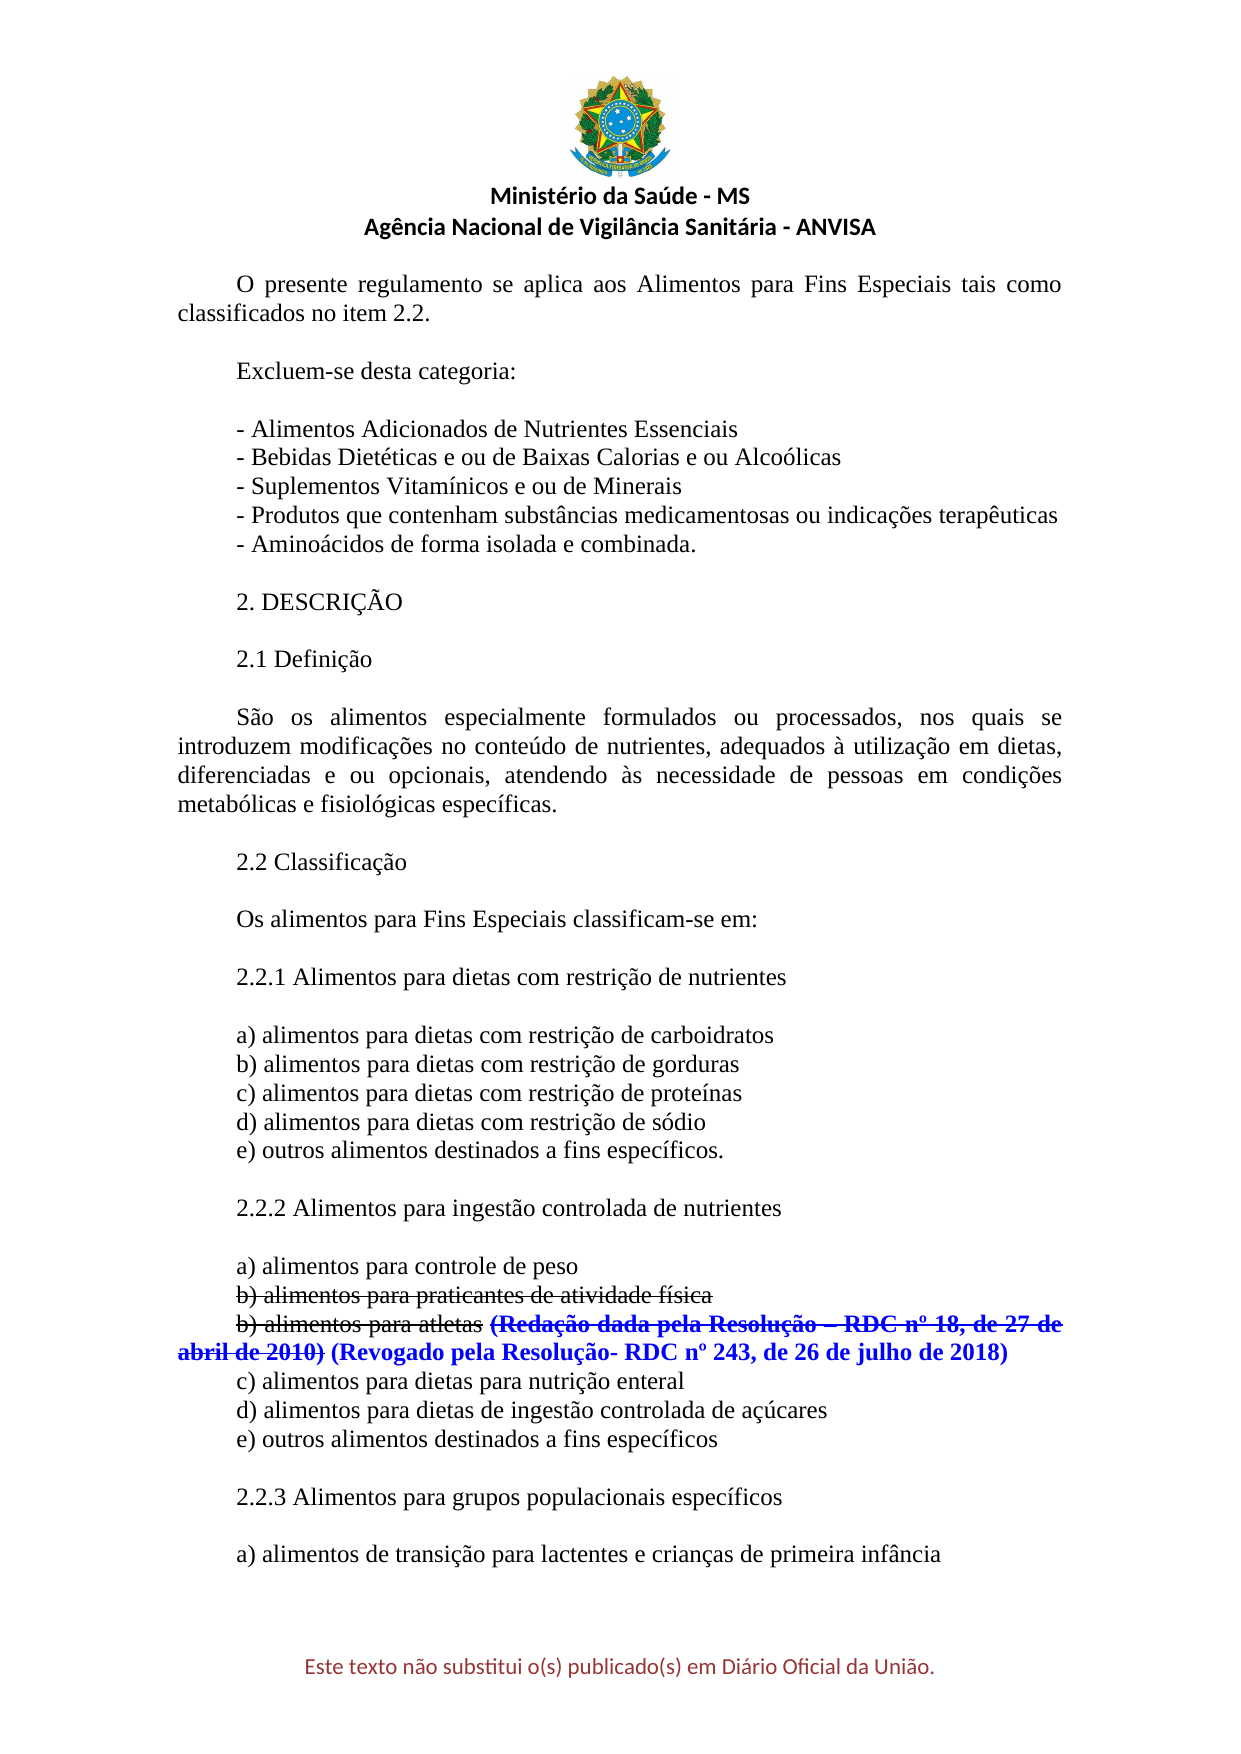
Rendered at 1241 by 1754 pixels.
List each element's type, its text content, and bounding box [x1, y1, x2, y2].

text b) alimentos para praticantes de atividade física [177, 1280, 1063, 1309]
text - Suplementos Vitamínicos e ou de Minerais [177, 471, 1063, 500]
text Os alimentos para Fins Especiais classificam-se em: [177, 904, 1063, 933]
text 2. DESCRIÇÃO [177, 587, 1063, 615]
text e) outros alimentos destinados a fins específicos. [177, 1135, 1063, 1164]
text b) alimentos para dietas com restrição de gorduras [177, 1049, 1063, 1078]
picture [566, 73, 674, 180]
text c) alimentos para dietas para nutrição enteral [177, 1366, 1063, 1395]
text a) alimentos de transição para lactentes e crianças de primeira infância [177, 1539, 1063, 1568]
text 2.2.3 Alimentos para grupos populacionais específicos [177, 1482, 1063, 1510]
text b) alimentos para atletas (Redação dada pela Resolução – RDC nº 18, de 27 de abril de 2010) (Revogado pela Resolução- RDC nº 243, de 26 de julho de 2018) [177, 1309, 1063, 1366]
text e) outros alimentos destinados a fins específicos [177, 1424, 1063, 1452]
text 2.2.1 Alimentos para dietas com restrição de nutrientes [177, 962, 1063, 991]
text - Alimentos Adicionados de Nutrientes Essenciais [177, 414, 1063, 442]
text Excluem-se desta categoria: [177, 356, 1063, 384]
text - Produtos que contenham substâncias medicamentosas ou indicações terapêuticas [177, 500, 1063, 529]
text a) alimentos para dietas com restrição de carboidratos [177, 1020, 1063, 1049]
text d) alimentos para dietas com restrição de sódio [177, 1107, 1063, 1135]
text São os alimentos especialmente formulados ou processados, nos quais se introduzem modificações no conteúdo de nutrientes, adequados à utilização em dietas, diferenciadas e ou opcionais, atendendo às necessidade de pessoas em condições metabólicas e fisiológicas específicas. [177, 702, 1063, 817]
text d) alimentos para dietas de ingestão controlada de açúcares [177, 1395, 1063, 1424]
text 2.2.2 Alimentos para ingestão controlada de nutrientes [177, 1193, 1063, 1222]
text c) alimentos para dietas com restrição de proteínas [177, 1078, 1063, 1107]
text 2.2 Classificação [177, 847, 1063, 875]
text - Aminoácidos de forma isolada e combinada. [177, 529, 1063, 557]
text a) alimentos para controle de peso [177, 1251, 1063, 1280]
text 2.1 Definição [177, 644, 1063, 673]
text - Bebidas Dietéticas e ou de Baixas Calorias e ou Alcoólicas [177, 442, 1063, 471]
text O presente regulamento se aplica aos Alimentos para Fins Especiais tais como classificados no item 2.2. [177, 269, 1063, 327]
